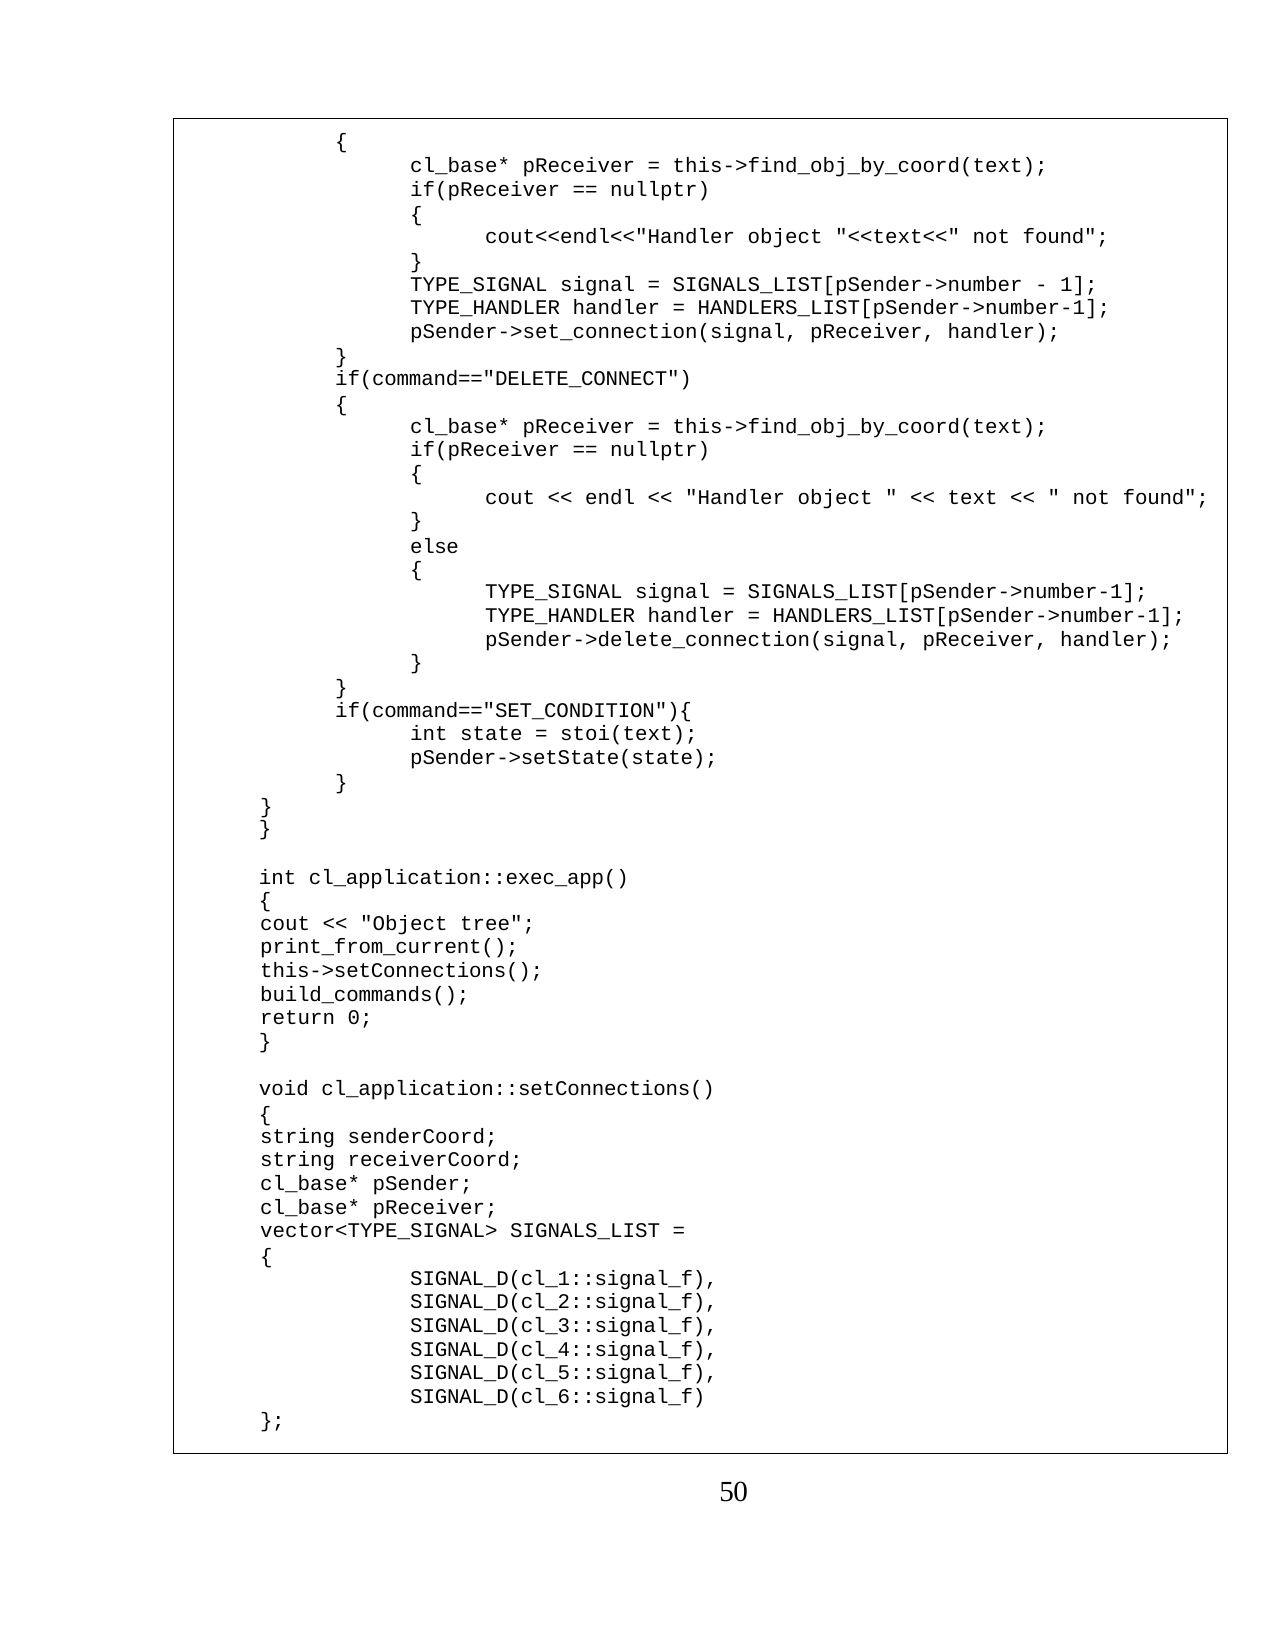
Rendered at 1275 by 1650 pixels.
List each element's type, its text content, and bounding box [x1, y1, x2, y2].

text cl_base* pReceiver = this->find_obj_by_coord(text); if(pReceiver == nullptr) [410, 155, 1057, 203]
text cout<<endl<<"Handler object "<<text<<" not found"; [485, 226, 1239, 250]
text if(command=="DELETE_CONNECT") [335, 368, 1239, 392]
text if(command=="SET_CONDITION"){ int state = stoi(text); pSender->setState(state); [335, 699, 723, 771]
text cl_base* pReceiver = this->find_obj_by_coord(text); if(pReceiver == nullptr) [410, 416, 1057, 463]
text cout << endl << "Handler object " << text << " not found"; [485, 487, 1239, 511]
text } [260, 794, 1239, 818]
text } [335, 771, 1239, 794]
text TYPE_SIGNAL signal = SIGNALS_LIST[pSender->number-1]; TYPE_HANDLER handler = HANDLERS_LIST[pSender->number-1]; pSender->delete_connection(signal, pReceiver, handler); [485, 581, 1185, 652]
text } [410, 510, 460, 534]
text } [335, 345, 1239, 368]
text { [410, 463, 1239, 487]
text { [335, 392, 1239, 416]
text TYPE_SIGNAL signal = SIGNALS_LIST[pSender->number - 1]; TYPE_HANDLER handler = HANDLERS_LIST[pSender->number-1]; pSender->set_connection(signal, pReceiver, handler); [410, 274, 1110, 344]
text } [259, 818, 1239, 842]
text { [335, 132, 1239, 155]
text void cl_application::setConnections() [259, 1078, 1239, 1102]
text { [259, 1102, 1239, 1126]
text { [410, 203, 1239, 226]
text } [410, 652, 460, 676]
text } [222, 676, 460, 699]
text } [410, 250, 1239, 274]
text }; [260, 1410, 1239, 1433]
text string senderCoord; string receiverCoord; cl_base* pSender; cl_base* pReceiver; [260, 1126, 529, 1220]
text SIGNAL_D(cl_1::signal_f), SIGNAL_D(cl_2::signal_f), SIGNAL_D(cl_3::signal_f), SIGNAL_D(cl_4::signal_f), SIGNAL_D(cl_5::signal_f), SIGNAL_D(cl_6::signal_f) [410, 1268, 723, 1410]
text vector<TYPE_SIGNAL> SIGNALS_LIST = [260, 1220, 1239, 1244]
text { [259, 889, 1239, 912]
text cout << "Object tree"; print_from_current(); this->setConnections(); build_commands(); return 0; [260, 913, 548, 1031]
text else [410, 534, 460, 558]
text { [410, 558, 460, 581]
text } [259, 1031, 1239, 1055]
text { [260, 1244, 1239, 1268]
text int cl_application::exec_app() [259, 865, 1239, 889]
